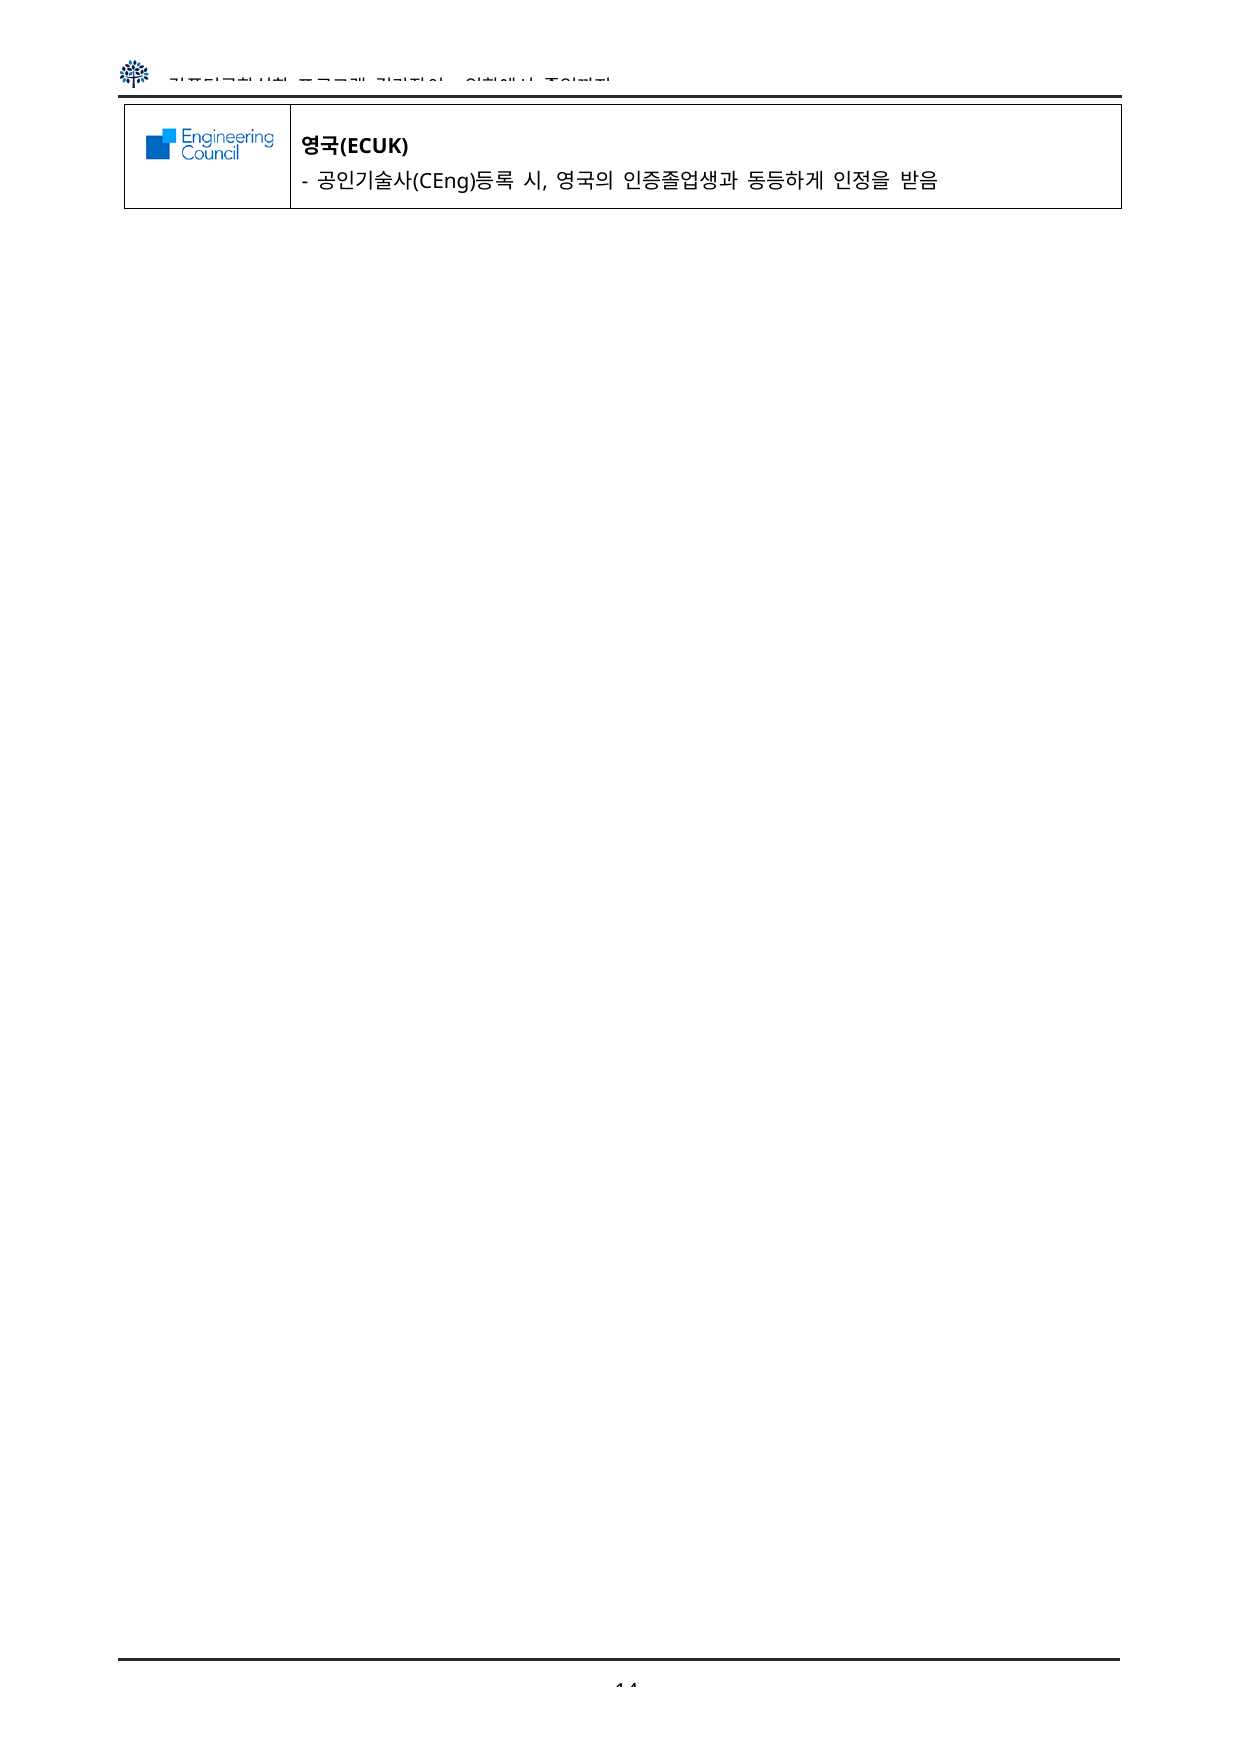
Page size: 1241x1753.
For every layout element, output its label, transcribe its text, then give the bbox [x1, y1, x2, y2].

table_cell 영국(ECUK) - 공인기술사(CEng)등록 시, 영국의 인증졸업생과 동등하게 인정을 받음 [291, 105, 1121, 207]
table_cell [125, 105, 290, 207]
picture [145, 128, 274, 160]
picture [120, 60, 149, 88]
